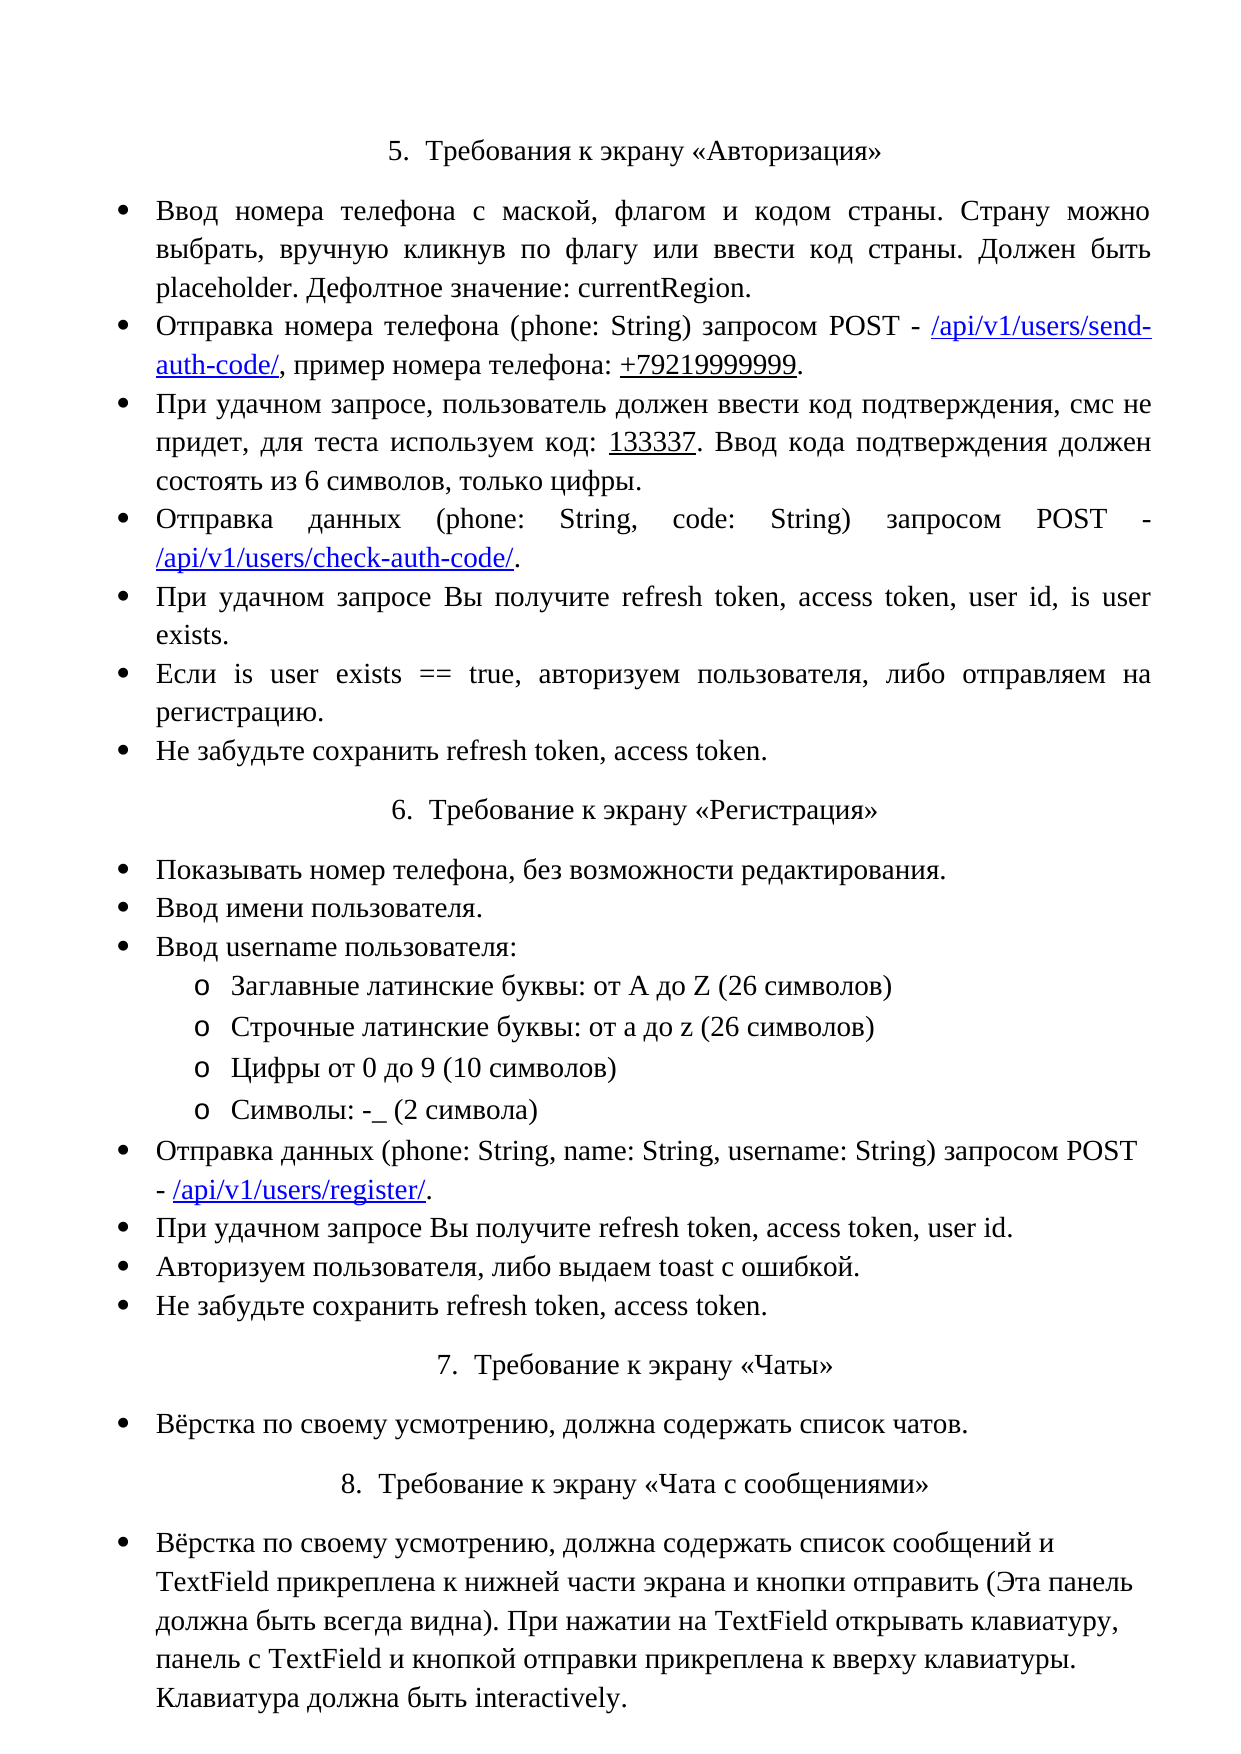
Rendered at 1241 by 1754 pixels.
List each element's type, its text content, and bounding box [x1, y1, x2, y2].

list Авторизуем пользователя, либо выдаем toast с ошибкой. [118, 1249, 1152, 1283]
list Отправка данных (phone: String, code: String) запросом POST - /api/v1/users/check-auth-code/. [118, 501, 1152, 574]
list Не забудьте сохранить refresh token, access token. [118, 1288, 1152, 1321]
list Цифры от 0 до 9 (10 символов) [193, 1051, 1152, 1087]
list Требование к экрану «Чаты» [118, 1347, 1152, 1381]
list При удачном запросе Вы получите refresh token, access token, user id. [118, 1210, 1152, 1244]
list Требование к экрану «Чата с сообщениями» [118, 1466, 1152, 1499]
list Вёрстка по своему усмотрению, должна содержать список сообщений и TextField прикреплена к нижней части экрана и кнопки отправить (Эта панель должна быть всегда видна). При нажатии на TextField открывать клавиатуру, панель с TextField и кнопкой отправки прикреплена к вверху клавиатуры. Клавиатура должна быть interactively. [118, 1525, 1152, 1713]
list Требование к экрану «Регистрация» [118, 792, 1152, 826]
list Ввод номера телефона с маской, флагом и кодом страны. Страну можно выбрать, вручную кликнув по флагу или ввести код страны. Должен быть placeholder. Дефолтное значение: currentRegion. [118, 193, 1152, 303]
list Если is user exists == true, авторизуем пользователя, либо отправляем на регистрацию. [118, 656, 1152, 728]
list Ввод username пользователя: [118, 929, 1152, 963]
list Отправка номера телефона (phone: String) запросом POST - /api/v1/users/send-auth-code/, пример номера телефона: +79219999999. [118, 308, 1152, 381]
list Требования к экрану «Авторизация» [118, 133, 1152, 167]
list При удачном запросе Вы получите refresh token, access token, user id, is user exists. [118, 579, 1152, 651]
list Показывать номер телефона, без возможности редактирования. [118, 852, 1152, 886]
list Вёрстка по своему усмотрению, должна содержать список чатов. [118, 1407, 1152, 1440]
list Заглавные латинские буквы: от A до Z (26 символов) [193, 968, 1152, 1004]
list Строчные латинские буквы: от a до z (26 символов) [193, 1009, 1152, 1045]
list При удачном запросе, пользователь должен ввести код подтверждения, смс не придет, для теста используем код: 133337. Ввод кода подтверждения должен состоять из 6 символов, только цифры. [118, 386, 1152, 496]
list Ввод имени пользователя. [118, 891, 1152, 924]
list Отправка данных (phone: String, name: String, username: String) запросом POST - /api/v1/users/register/. [118, 1133, 1152, 1205]
list Символы: -_ (2 символа) [193, 1092, 1152, 1128]
list Не забудьте сохранить refresh token, access token. [118, 733, 1152, 767]
